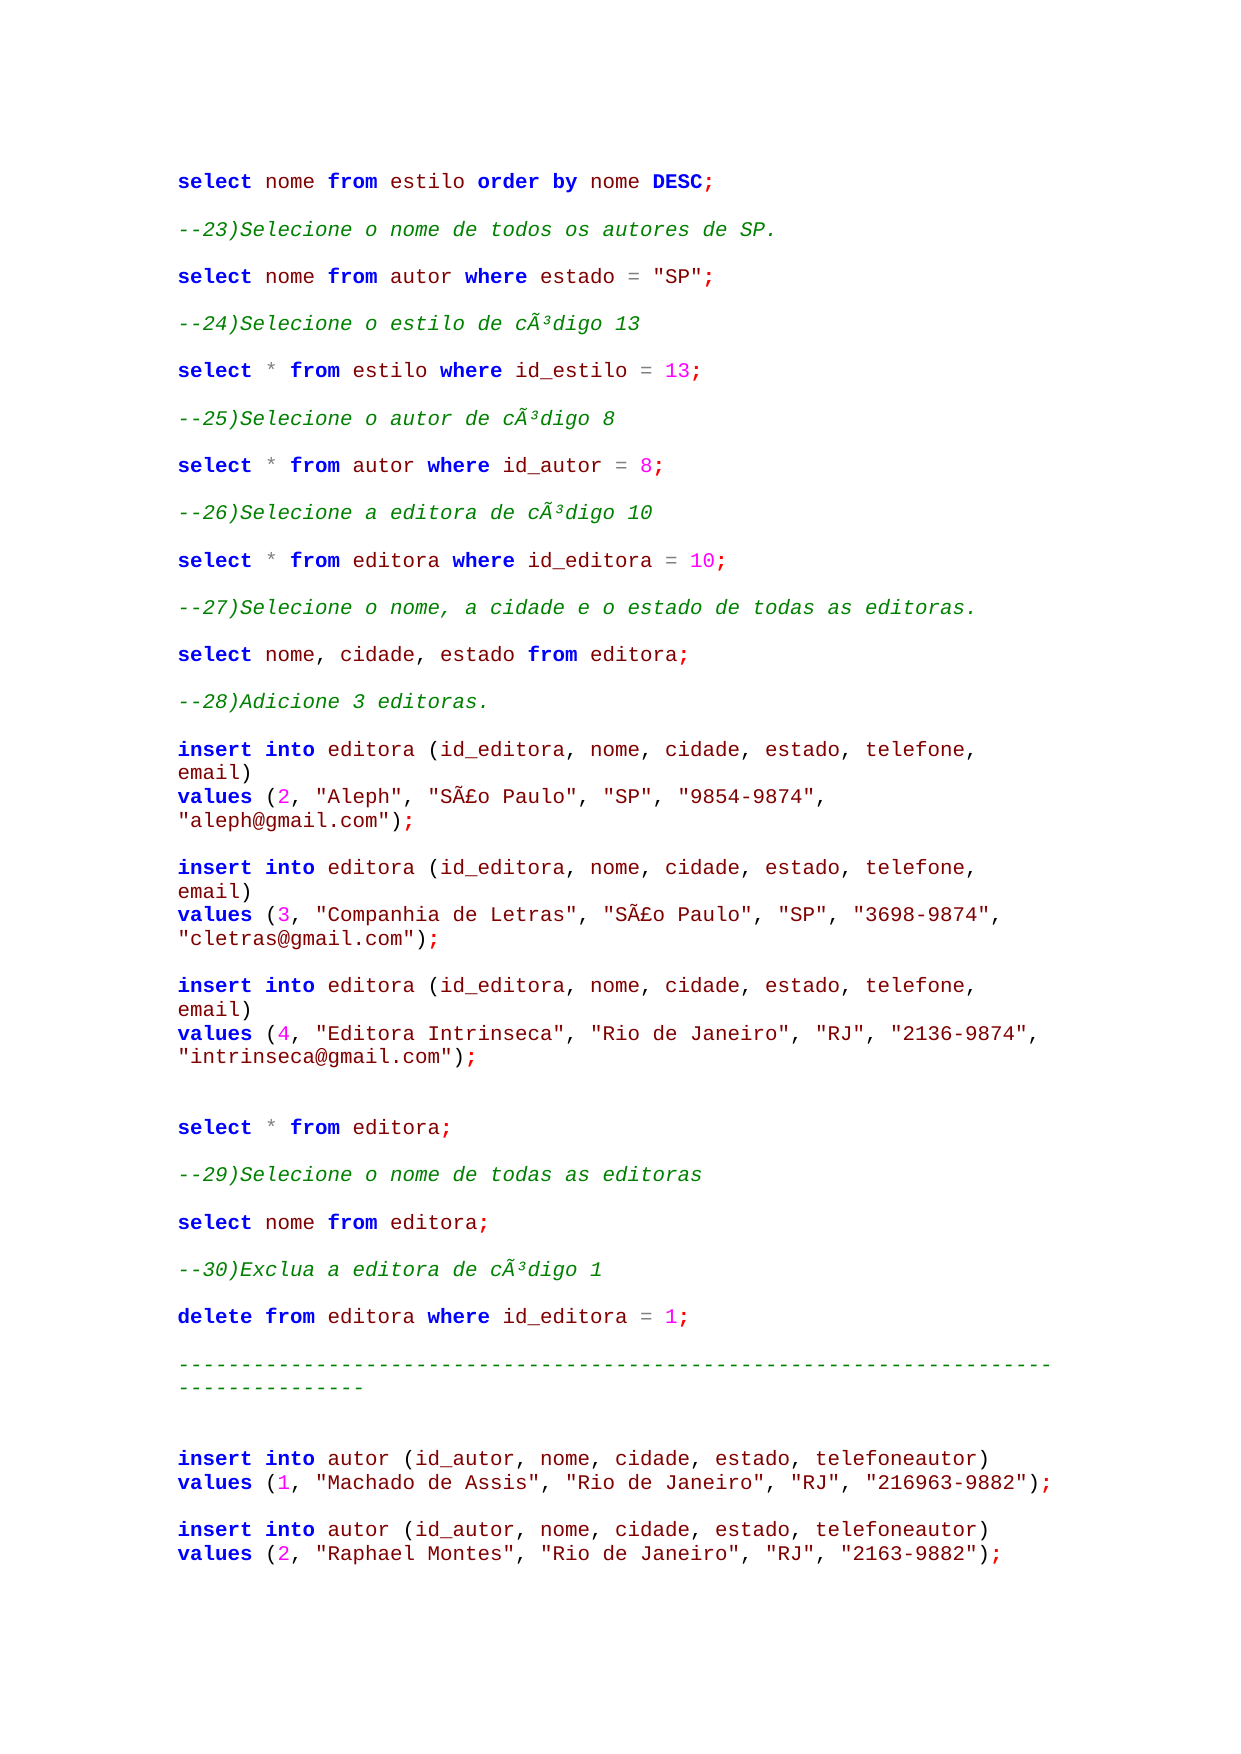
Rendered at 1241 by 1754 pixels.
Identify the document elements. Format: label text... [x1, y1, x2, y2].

text delete from editora where id_editora = 1; [177, 1306, 1063, 1330]
text --26)Selecione a editora de cÃ³digo 10 [177, 502, 1063, 526]
text --27)Selecione o nome, a cidade e o estado de todas as editoras. [177, 597, 1063, 621]
text --25)Selecione o autor de cÃ³digo 8 [177, 408, 1063, 431]
text values (4, "Editora Intrinseca", "Rio de Janeiro", "RJ", "2136-9874", "intrinseca@gmail.com"); [177, 1022, 1063, 1070]
text select nome, cidade, estado from editora; [177, 644, 1063, 668]
text --28)Adicione 3 editoras. [177, 691, 1063, 715]
text select * from estilo where id_estilo = 13; [177, 360, 1063, 384]
text values (1, "Machado de Assis", "Rio de Janeiro", "RJ", "216963-9882"); [177, 1472, 1063, 1495]
text ------------------------------------------------------------------------------------- [177, 1353, 1063, 1401]
text values (3, "Companhia de Letras", "SÃ£o Paulo", "SP", "3698-9874", "cletras@gmail.com"); [177, 904, 1063, 952]
text --24)Selecione o estilo de cÃ³digo 13 [177, 313, 1063, 337]
text select nome from autor where estado = "SP"; [177, 266, 1063, 289]
text --29)Selecione o nome de todas as editoras [177, 1164, 1063, 1188]
text insert into editora (id_editora, nome, cidade, estado, telefone, email) [177, 739, 1063, 786]
text insert into editora (id_editora, nome, cidade, estado, telefone, email) [177, 857, 1063, 904]
text insert into autor (id_autor, nome, cidade, estado, telefoneautor) [177, 1448, 1063, 1472]
text values (2, "Aleph", "SÃ£o Paulo", "SP", "9854-9874", "aleph@gmail.com"); [177, 786, 1063, 833]
text values (2, "Raphael Montes", "Rio de Janeiro", "RJ", "2163-9882"); [177, 1543, 1063, 1566]
text --23)Selecione o nome de todos os autores de SP. [177, 218, 1063, 242]
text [177, 1519, 1063, 1543]
text select * from autor where id_autor = 8; [177, 455, 1063, 479]
text select * from editora; [177, 1117, 1063, 1141]
text select nome from editora; [177, 1212, 1063, 1235]
text select nome from estilo order by nome DESC; [177, 171, 1063, 195]
text select * from editora where id_editora = 10; [177, 549, 1063, 573]
text --30)Exclua a editora de cÃ³digo 1 [177, 1259, 1063, 1283]
text insert into editora (id_editora, nome, cidade, estado, telefone, email) [177, 975, 1063, 1022]
